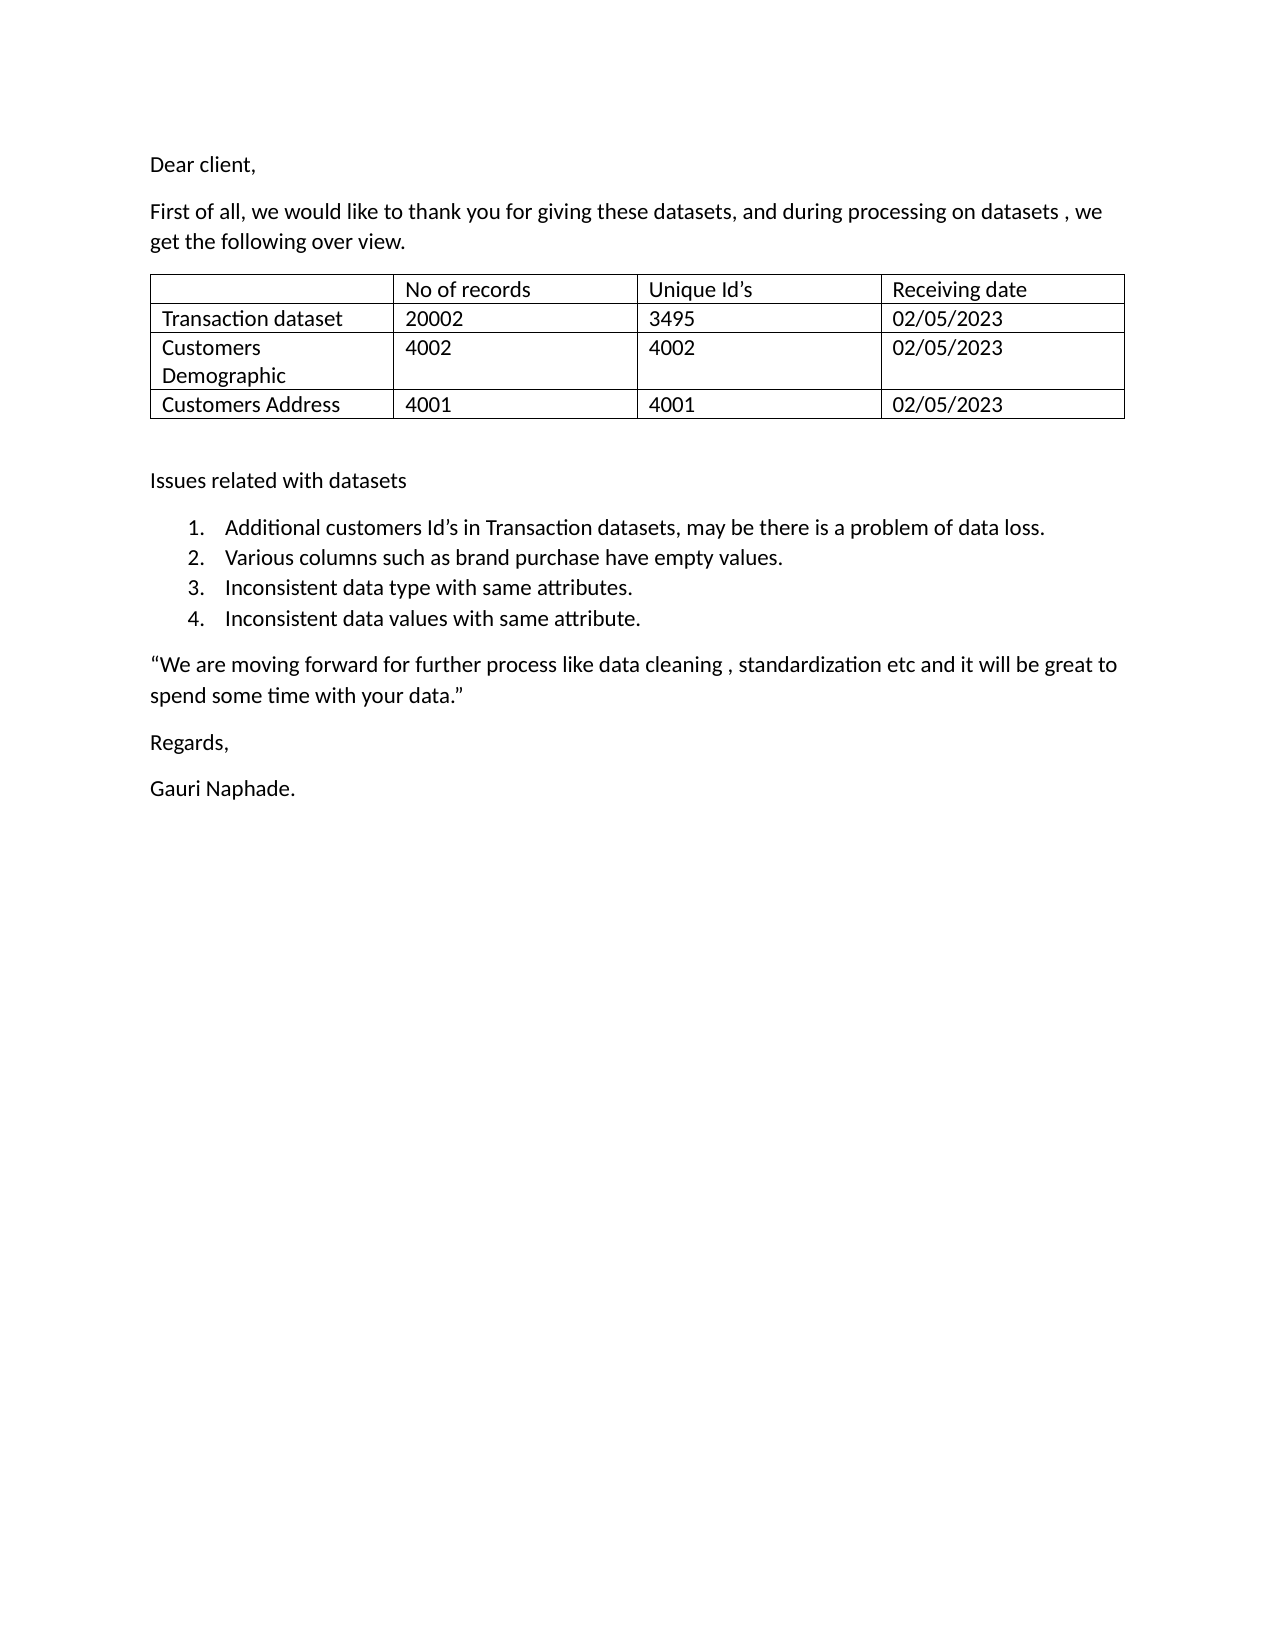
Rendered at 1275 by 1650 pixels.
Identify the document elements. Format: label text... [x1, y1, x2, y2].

table_cell 4002 [394, 333, 637, 389]
table_cell Customers Address [151, 390, 393, 418]
list Inconsistent data type with same attributes. [187, 573, 1125, 601]
table_cell 02/05/2023 [882, 333, 1124, 389]
table_cell 02/05/2023 [882, 304, 1124, 332]
table_header Unique Id’s [638, 275, 881, 303]
table_cell 02/05/2023 [882, 390, 1124, 418]
table_cell 4002 [638, 333, 881, 389]
text Regards, [150, 728, 1125, 756]
text Issues related with datasets [150, 466, 1125, 494]
list Various columns such as brand purchase have empty values. [187, 543, 1125, 571]
table_header [151, 275, 393, 303]
table_cell Customers Demographic [151, 333, 393, 389]
table_header No of records [394, 275, 637, 303]
text First of all, we would like to thank you for giving these datasets, and during processing on datasets , we get the following over view. [150, 197, 1125, 255]
table_cell 20002 [394, 304, 637, 332]
text Gauri Naphade. [150, 774, 1125, 802]
table_header Receiving date [882, 275, 1124, 303]
text Dear client, [150, 150, 1125, 178]
list Additional customers Id’s in Transaction datasets, may be there is a problem of data loss. [187, 513, 1125, 541]
list Inconsistent data values with same attribute. [187, 604, 1125, 632]
table_cell 3495 [638, 304, 881, 332]
table_cell 4001 [638, 390, 881, 418]
text “We are moving forward for further process like data cleaning , standardization etc and it will be great to spend some time with your data.” [150, 651, 1125, 709]
table_cell 4001 [394, 390, 637, 418]
table_cell Transaction dataset [151, 304, 393, 332]
